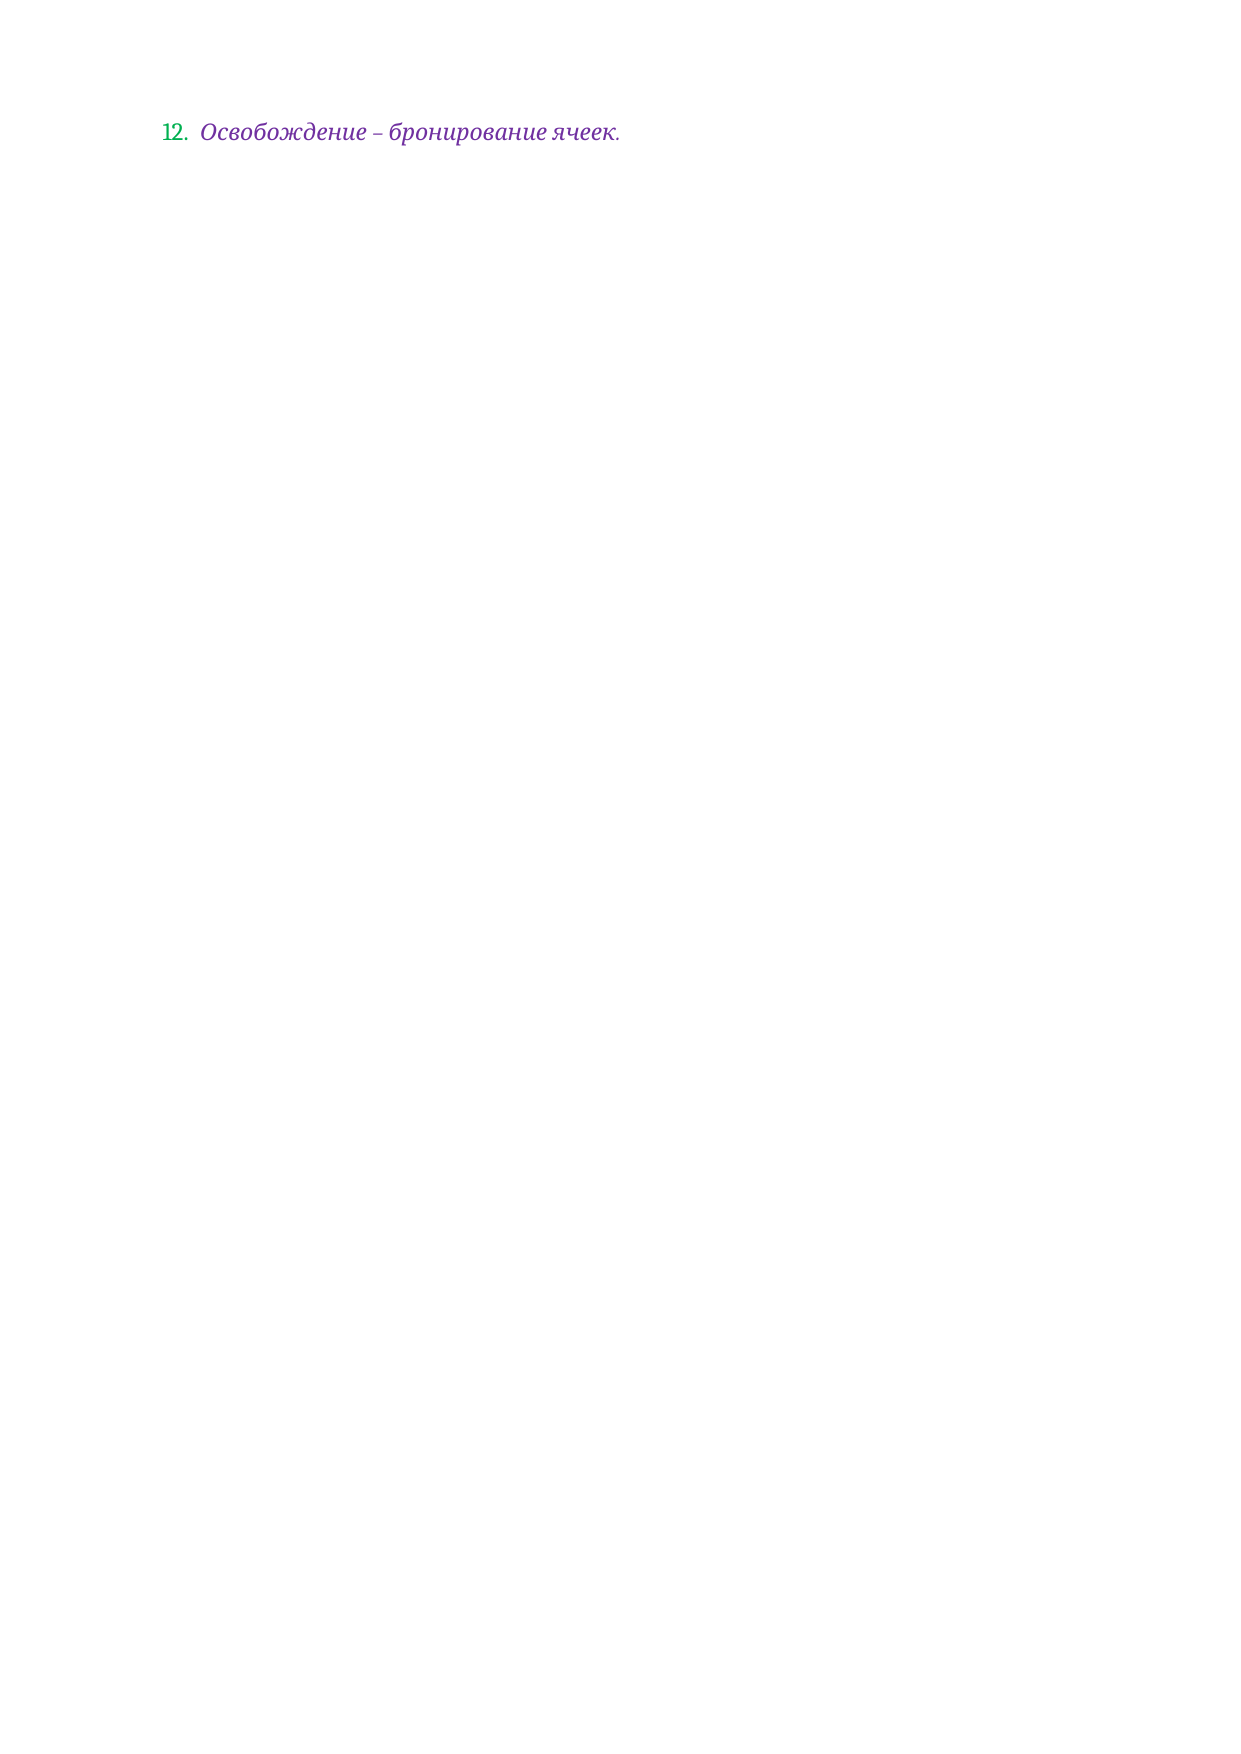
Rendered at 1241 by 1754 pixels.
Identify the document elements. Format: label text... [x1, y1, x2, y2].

list Освобождение – бронирование ячеек. [162, 118, 1152, 147]
